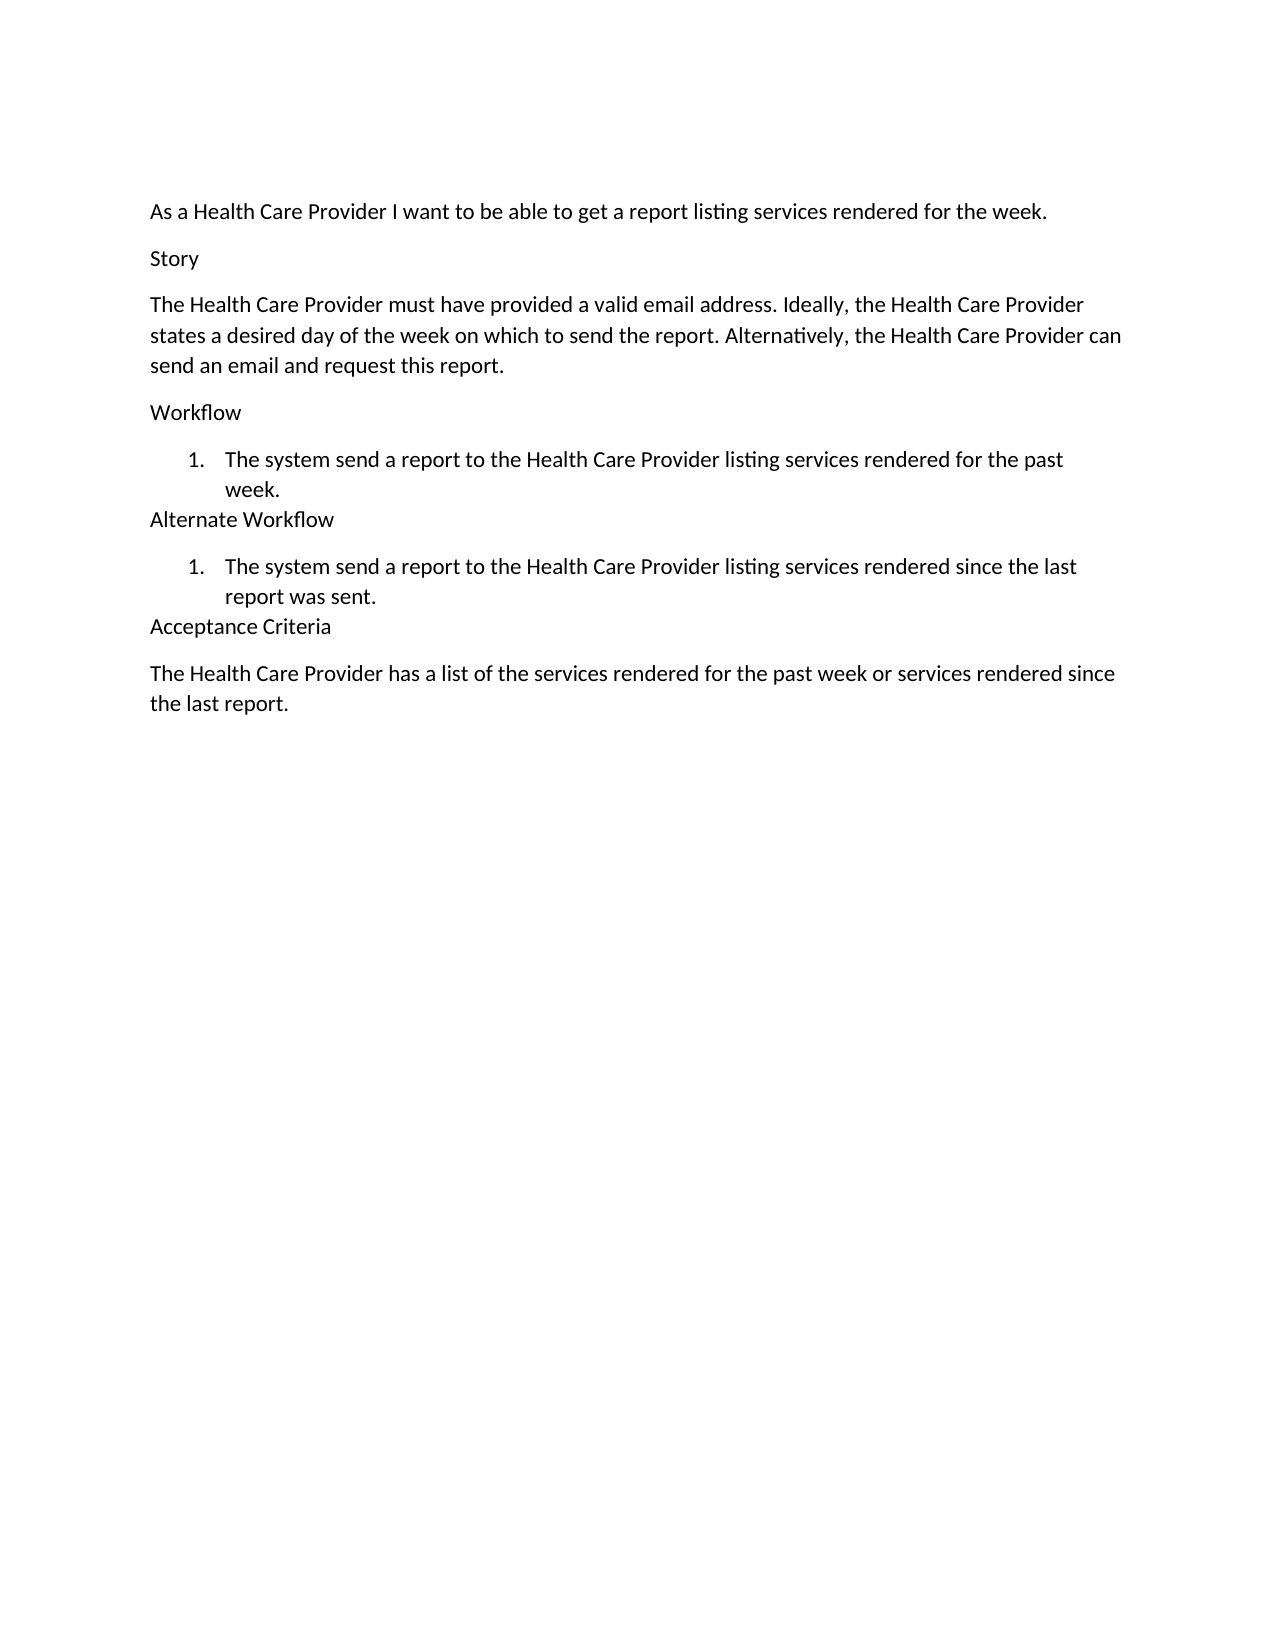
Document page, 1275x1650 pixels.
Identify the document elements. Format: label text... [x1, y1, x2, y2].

text The Health Care Provider has a list of the services rendered for the past week or services rendered since the last report. [150, 659, 1125, 718]
text The Health Care Provider must have provided a valid email address. Ideally, the Health Care Provider states a desired day of the week on which to send the report. Alternatively, the Health Care Provider can send an email and request this report. [150, 291, 1125, 379]
text Workflow [150, 398, 1125, 426]
text Acceptance Criteria [150, 612, 1125, 641]
text Alternate Workflow [150, 505, 1125, 533]
list The system send a report to the Health Care Provider listing services rendered since the last report was sent. [187, 552, 1125, 610]
text Story [150, 244, 1125, 272]
list The system send a report to the Health Care Provider listing services rendered for the past week. [187, 445, 1125, 503]
text As a Health Care Provider I want to be able to get a report listing services rendered for the week. [150, 197, 1125, 225]
